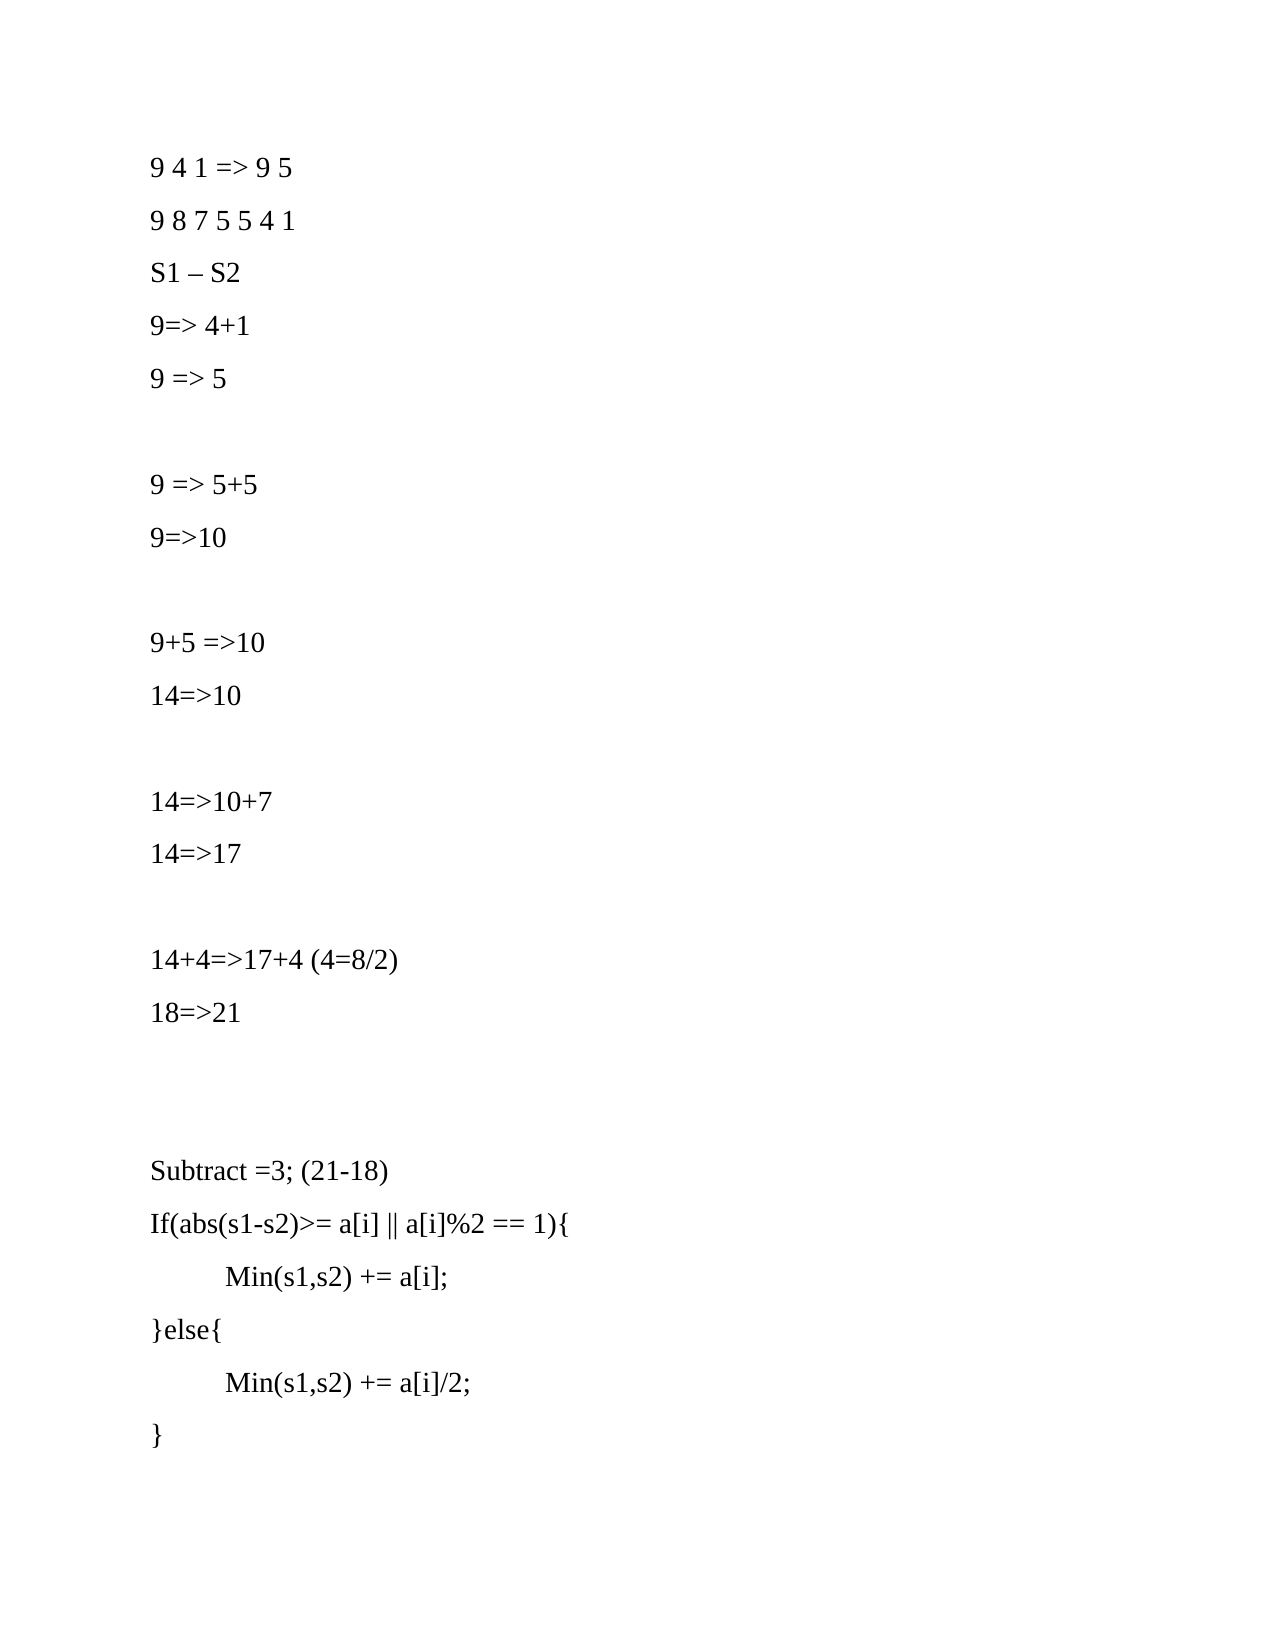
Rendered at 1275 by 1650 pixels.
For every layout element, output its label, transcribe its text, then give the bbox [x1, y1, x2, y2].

text 9 4 1 => 9 5 [150, 150, 1125, 183]
text 9=>10 [150, 520, 1125, 553]
text 14=>10+7 [150, 784, 1125, 817]
text 14=>10 [150, 678, 1125, 712]
text 9 => 5 [150, 361, 1125, 395]
text 9+5 =>10 [150, 625, 1125, 659]
text Subtract =3; (21-18) [150, 1153, 1125, 1187]
text S1 – S2 [150, 256, 1125, 289]
text Min(s1,s2) += a[i]/2; [150, 1365, 1125, 1398]
text }else{ [150, 1312, 1125, 1345]
text 18=>21 [150, 995, 1125, 1028]
text 14=>17 [150, 837, 1125, 870]
text 9 => 5+5 [150, 467, 1125, 500]
text Min(s1,s2) += a[i]; [150, 1259, 1125, 1293]
text 9=> 4+1 [150, 308, 1125, 342]
text 14+4=>17+4 (4=8/2) [150, 942, 1125, 976]
text 9 8 7 5 5 4 1 [150, 203, 1125, 236]
text If(abs(s1-s2)>= a[i] || a[i]%2 == 1){ [150, 1206, 1125, 1240]
text } [150, 1417, 1125, 1451]
